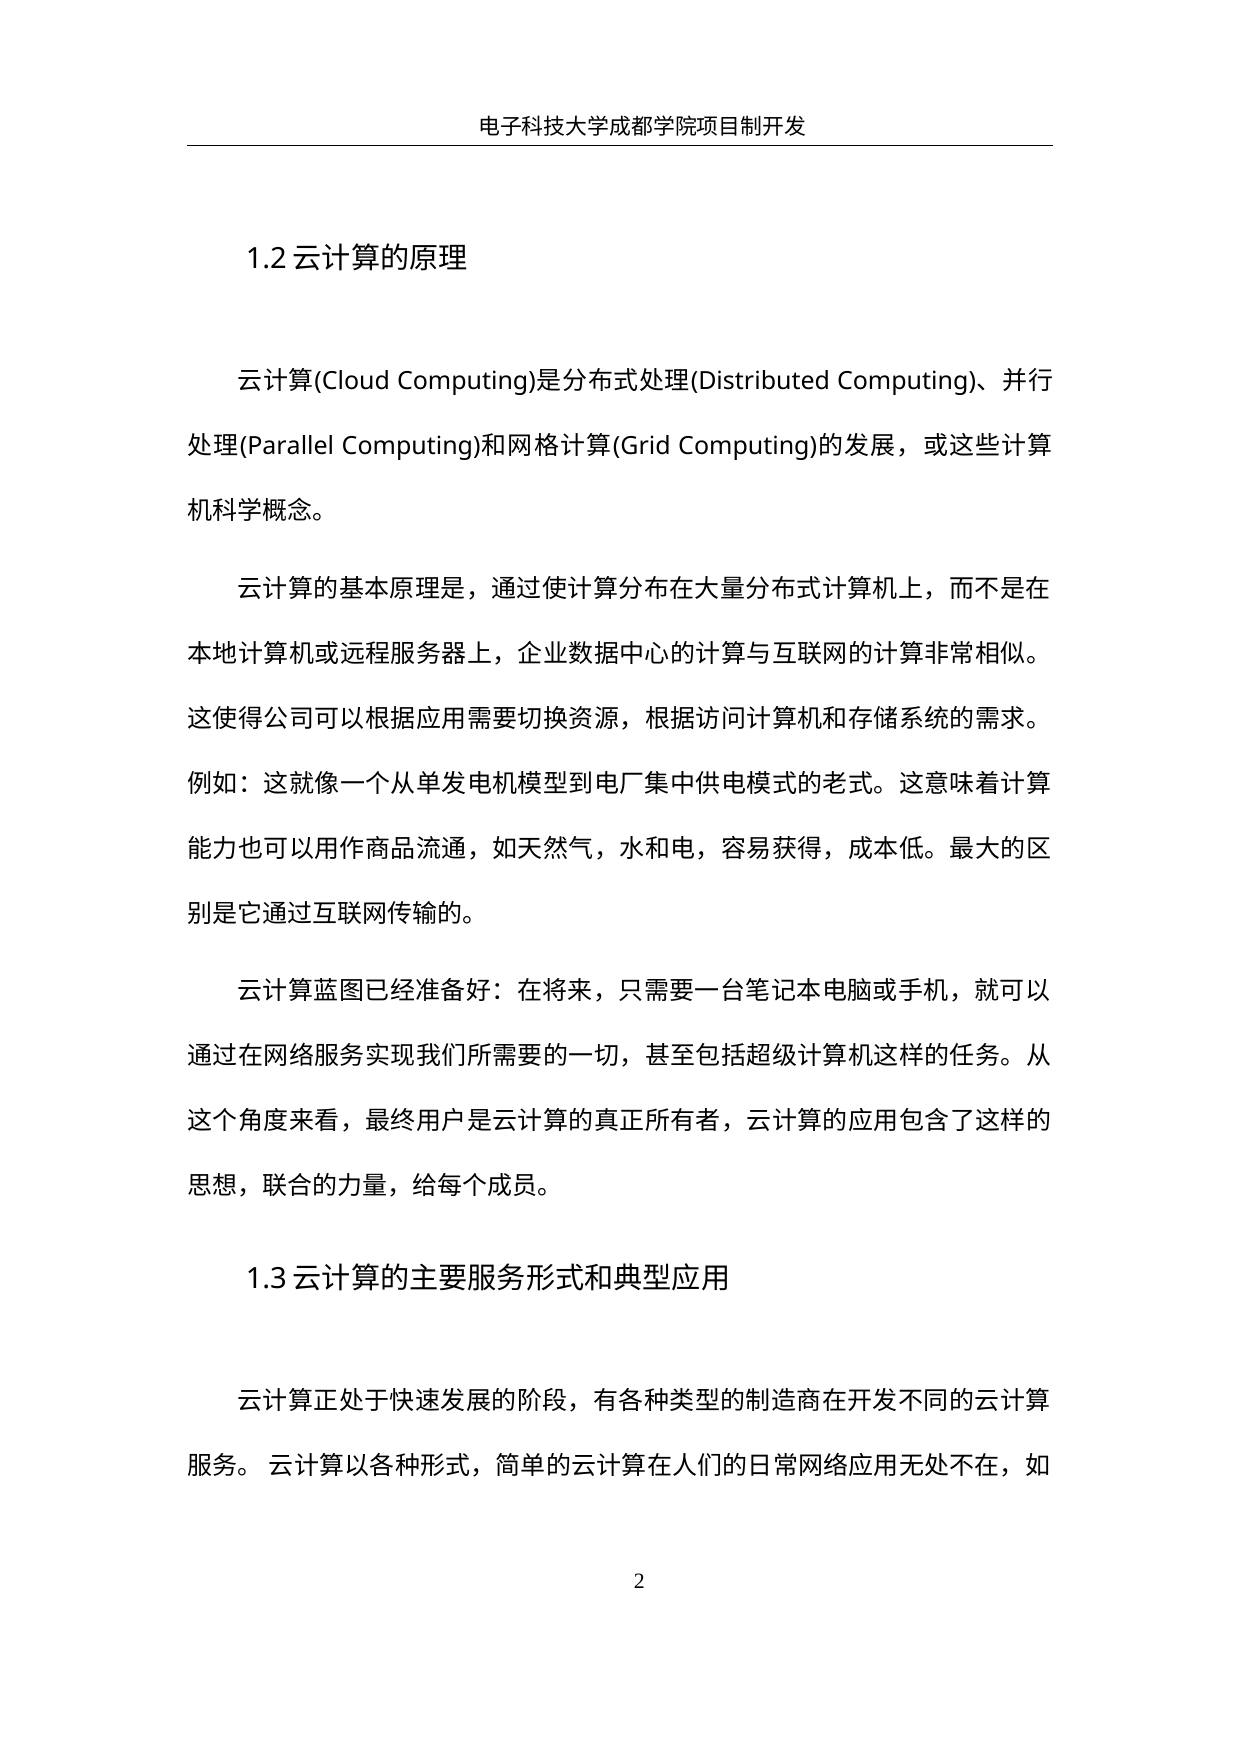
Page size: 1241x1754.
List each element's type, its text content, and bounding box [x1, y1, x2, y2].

subtitle 1.2云计算的原理 [187, 223, 1053, 288]
text 云计算蓝图已经准备好：在将来，只需要一台笔记本电脑或手机，就可以通过在网络服务实现我们所需要的一切，甚至包括超级计算机这样的任务。从这个角度来看，最终用户是云计算的真正所有者，云计算的应用包含了这样的思想，联合的力量，给每个成员。 [187, 956, 1053, 1216]
text 云计算的基本原理是，通过使计算分布在大量分布式计算机上，而不是在本地计算机或远程服务器上，企业数据中心的计算与互联网的计算非常相似。这使得公司可以根据应用需要切换资源，根据访问计算机和存储系统的需求。例如：这就像一个从单发电机模型到电厂集中供电模式的老式。这意味着计算能力也可以用作商品流通，如天然气，水和电，容易获得，成本低。最大的区别是它通过互联网传输的。 [187, 554, 1053, 944]
text 云计算(Cloud Computing)是分布式处理(Distributed Computing)、并行处理(Parallel Computing)和网格计算(Grid Computing)的发展，或这些计算机科学概念。 [187, 346, 1053, 541]
subtitle 1.3云计算的主要服务形式和典型应用 [187, 1243, 1053, 1308]
